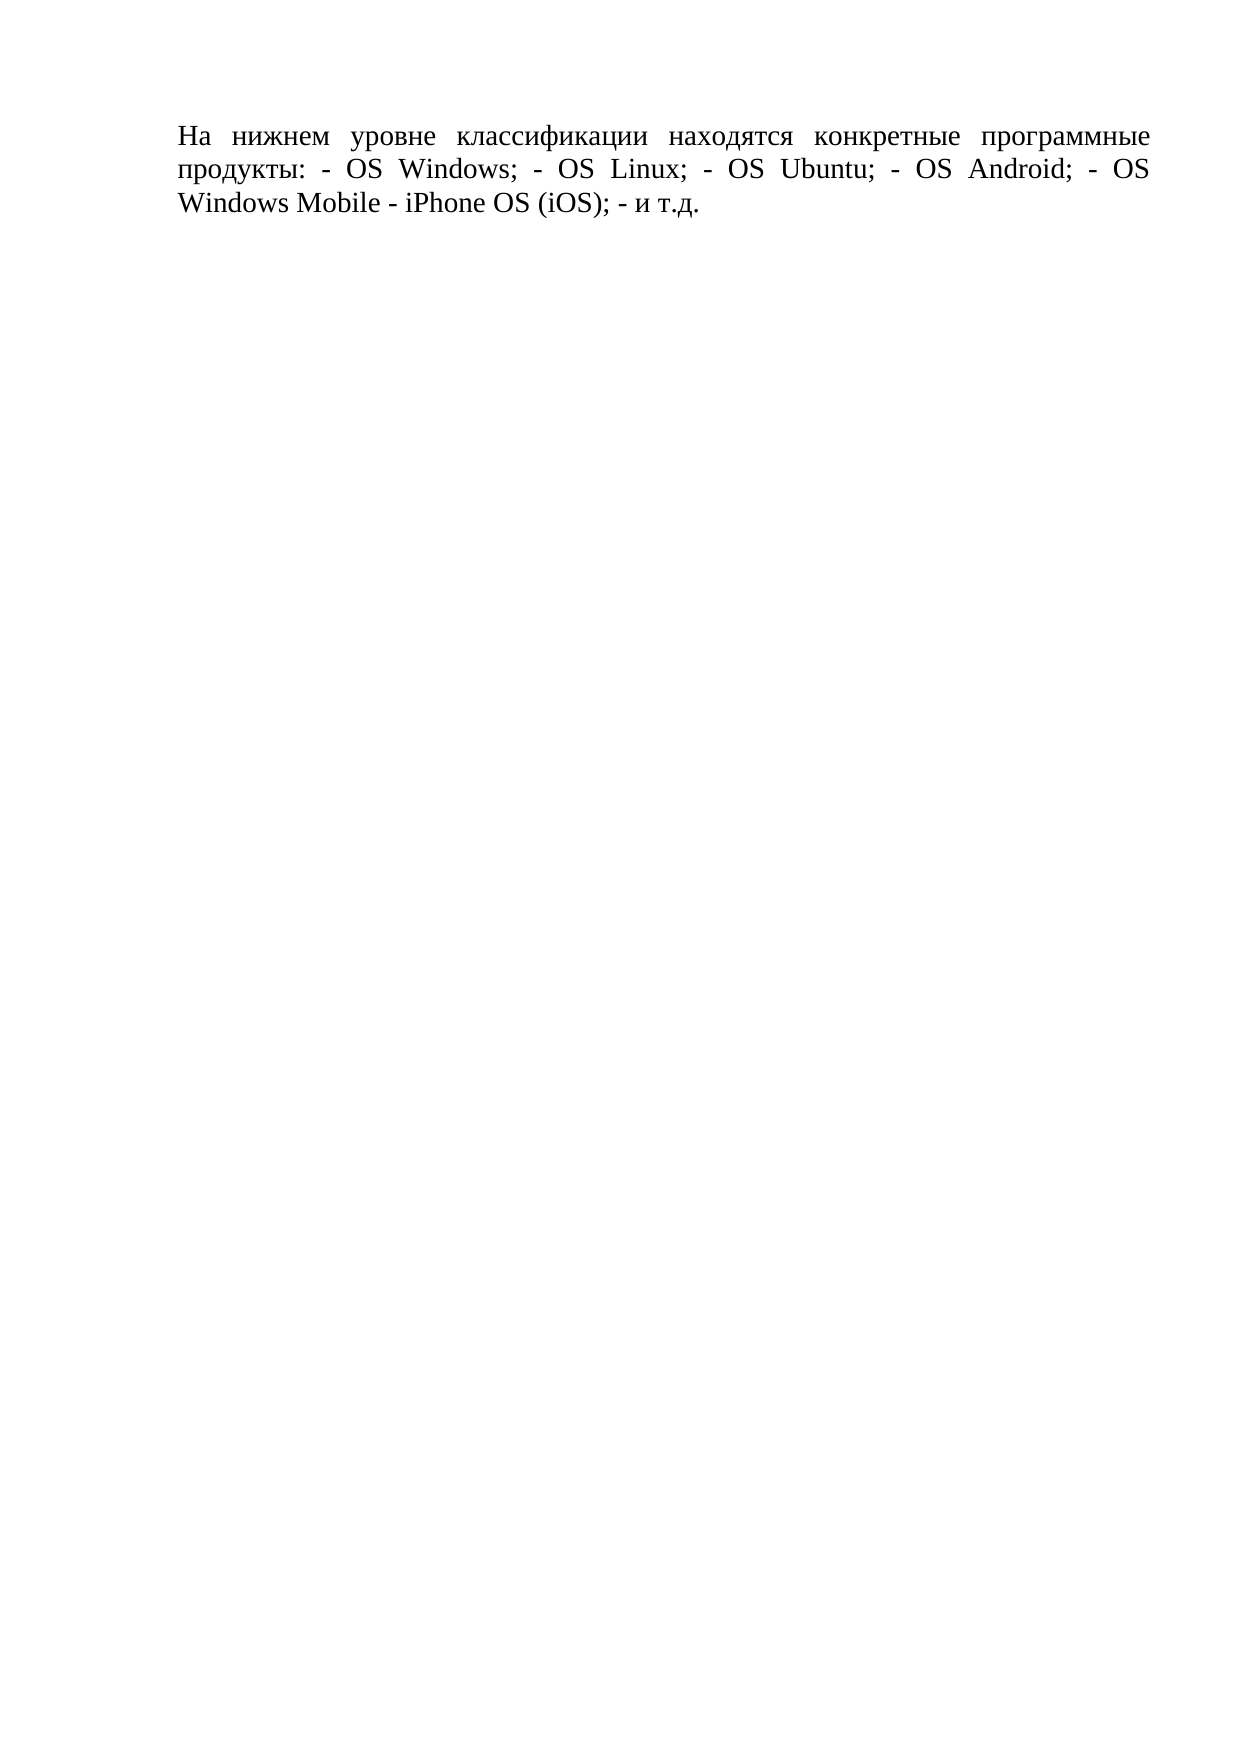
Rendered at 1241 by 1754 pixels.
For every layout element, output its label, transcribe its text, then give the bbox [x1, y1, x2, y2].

text На нижнем уровне классификации находятся конкретные программные продукты: - OS Windows; - OS Linux; - OS Ubuntu; - OS Android; - OS Windows Mobile - iPhone OS (iOS); - и т.д. [177, 118, 1152, 219]
